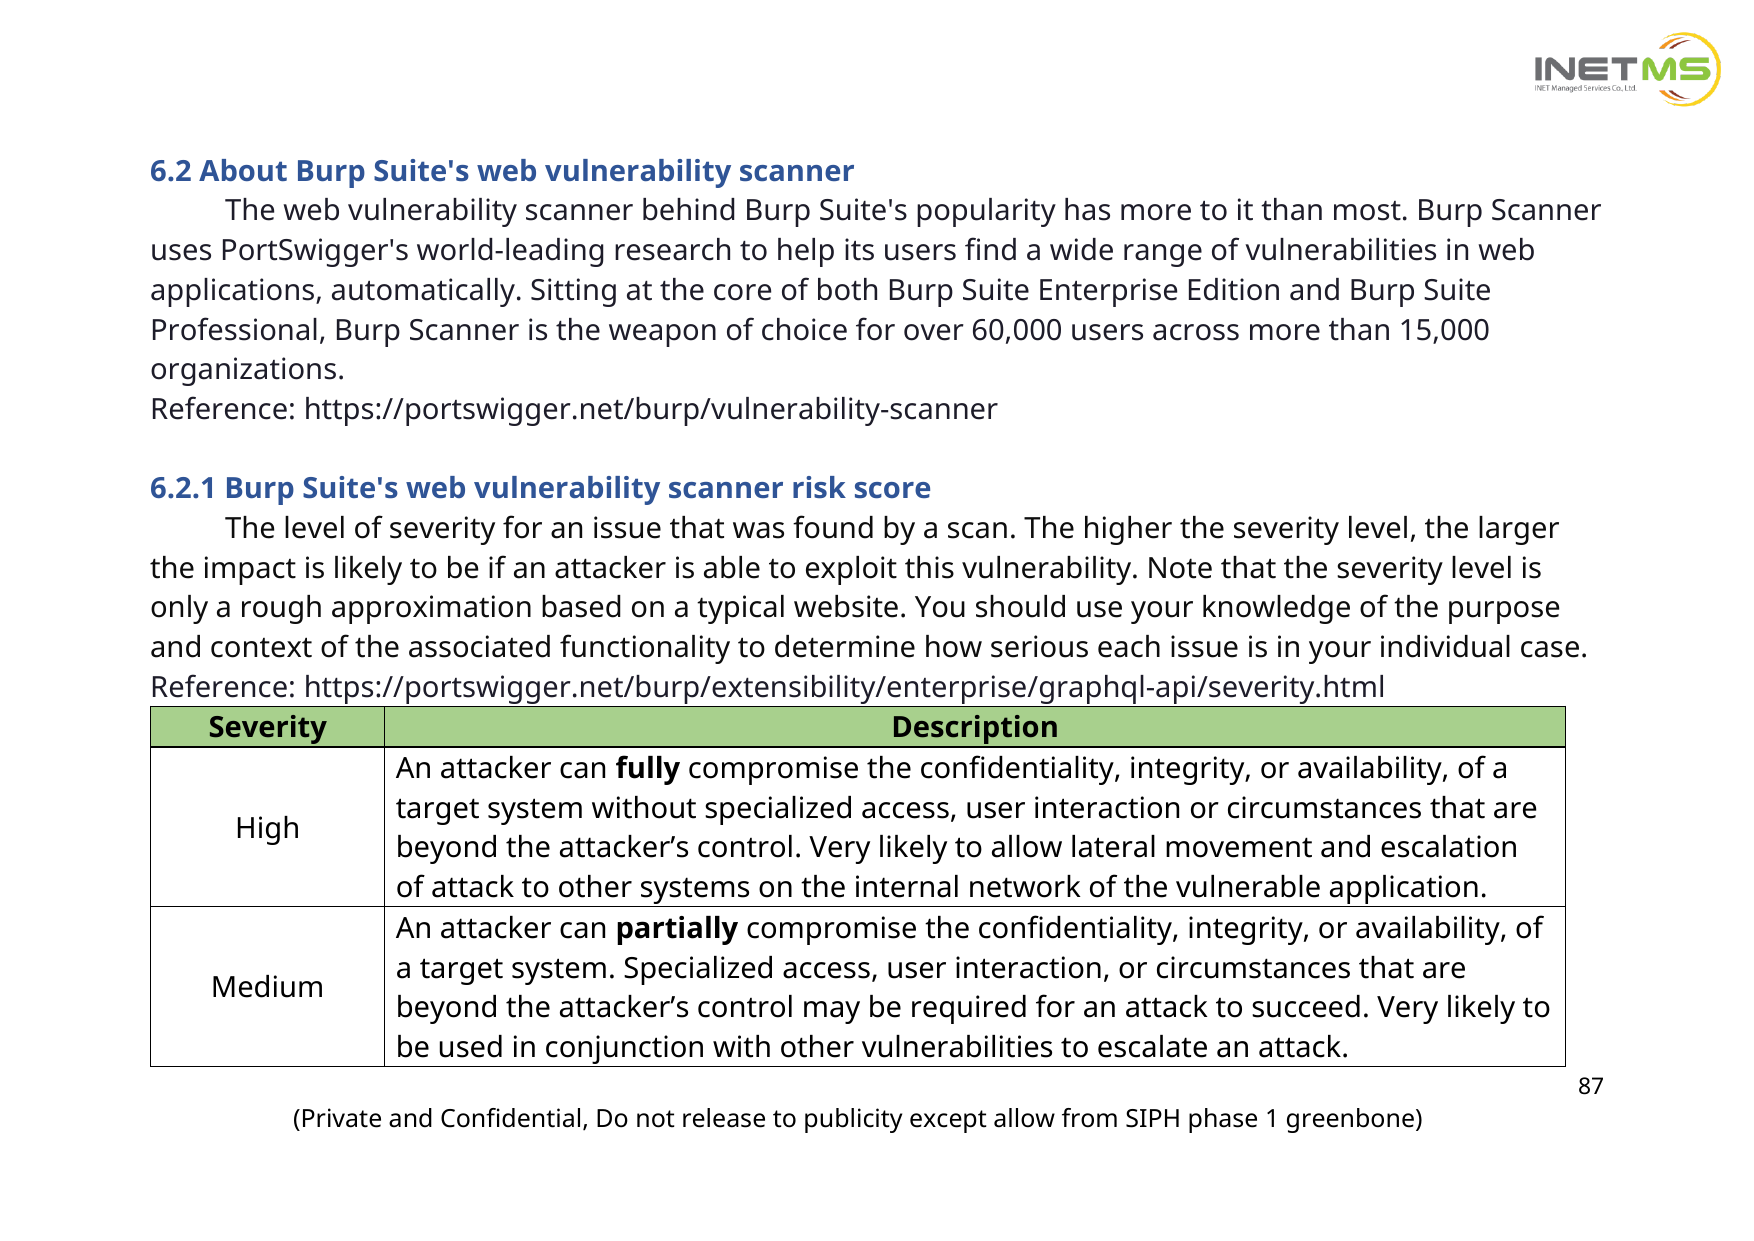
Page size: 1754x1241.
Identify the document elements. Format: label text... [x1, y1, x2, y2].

text The level of severity for an issue that was found by a scan. The higher the severity level, the larger the impact is likely to be if an attacker is able to exploit this vulnerability. Note that the severity level is only a rough approximation based on a typical website. You should use your knowledge of the purpose and context of the associated functionality to determine how serious each issue is in your individual case. [150, 507, 1604, 666]
text Reference: https://portswigger.net/burp/vulnerability-scanner [303, 388, 1604, 428]
table_header Severity [151, 707, 384, 746]
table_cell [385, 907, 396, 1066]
text Reference: https://portswigger.net/burp/extensibility/enterprise/graphql-api/severity.html [303, 666, 1604, 706]
picture [1525, 29, 1724, 114]
subtitle 6.2 About Burp Suite's web vulnerability scanner [150, 150, 1604, 190]
table_header Description [385, 707, 1565, 746]
table_cell An attacker can partially compromise the confidentiality, integrity, or availability, of a target system. Specialized access, user interaction, or circumstances that are beyond the attacker’s control may be required for an attack to succeed. Very likely to be used in conjunction with other vulnerabilities to escalate an attack. [1350, 907, 1565, 1066]
table_cell Medium [151, 907, 384, 1066]
table_cell High [151, 748, 384, 906]
subtitle 6.2.1 Burp Suite's web vulnerability scanner risk score [150, 467, 1604, 507]
text The web vulnerability scanner behind Burp Suite's popularity has more to it than most. Burp Scanner uses PortSwigger's world-leading research to help its users find a wide range of vulnerabilities in web applications, automatically. Sitting at the core of both Burp Suite Enterprise Edition and Burp Suite Professional, Burp Scanner is the weapon of choice for over 60,000 users across more than 15,000 organizations. [150, 190, 1604, 388]
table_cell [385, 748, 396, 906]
